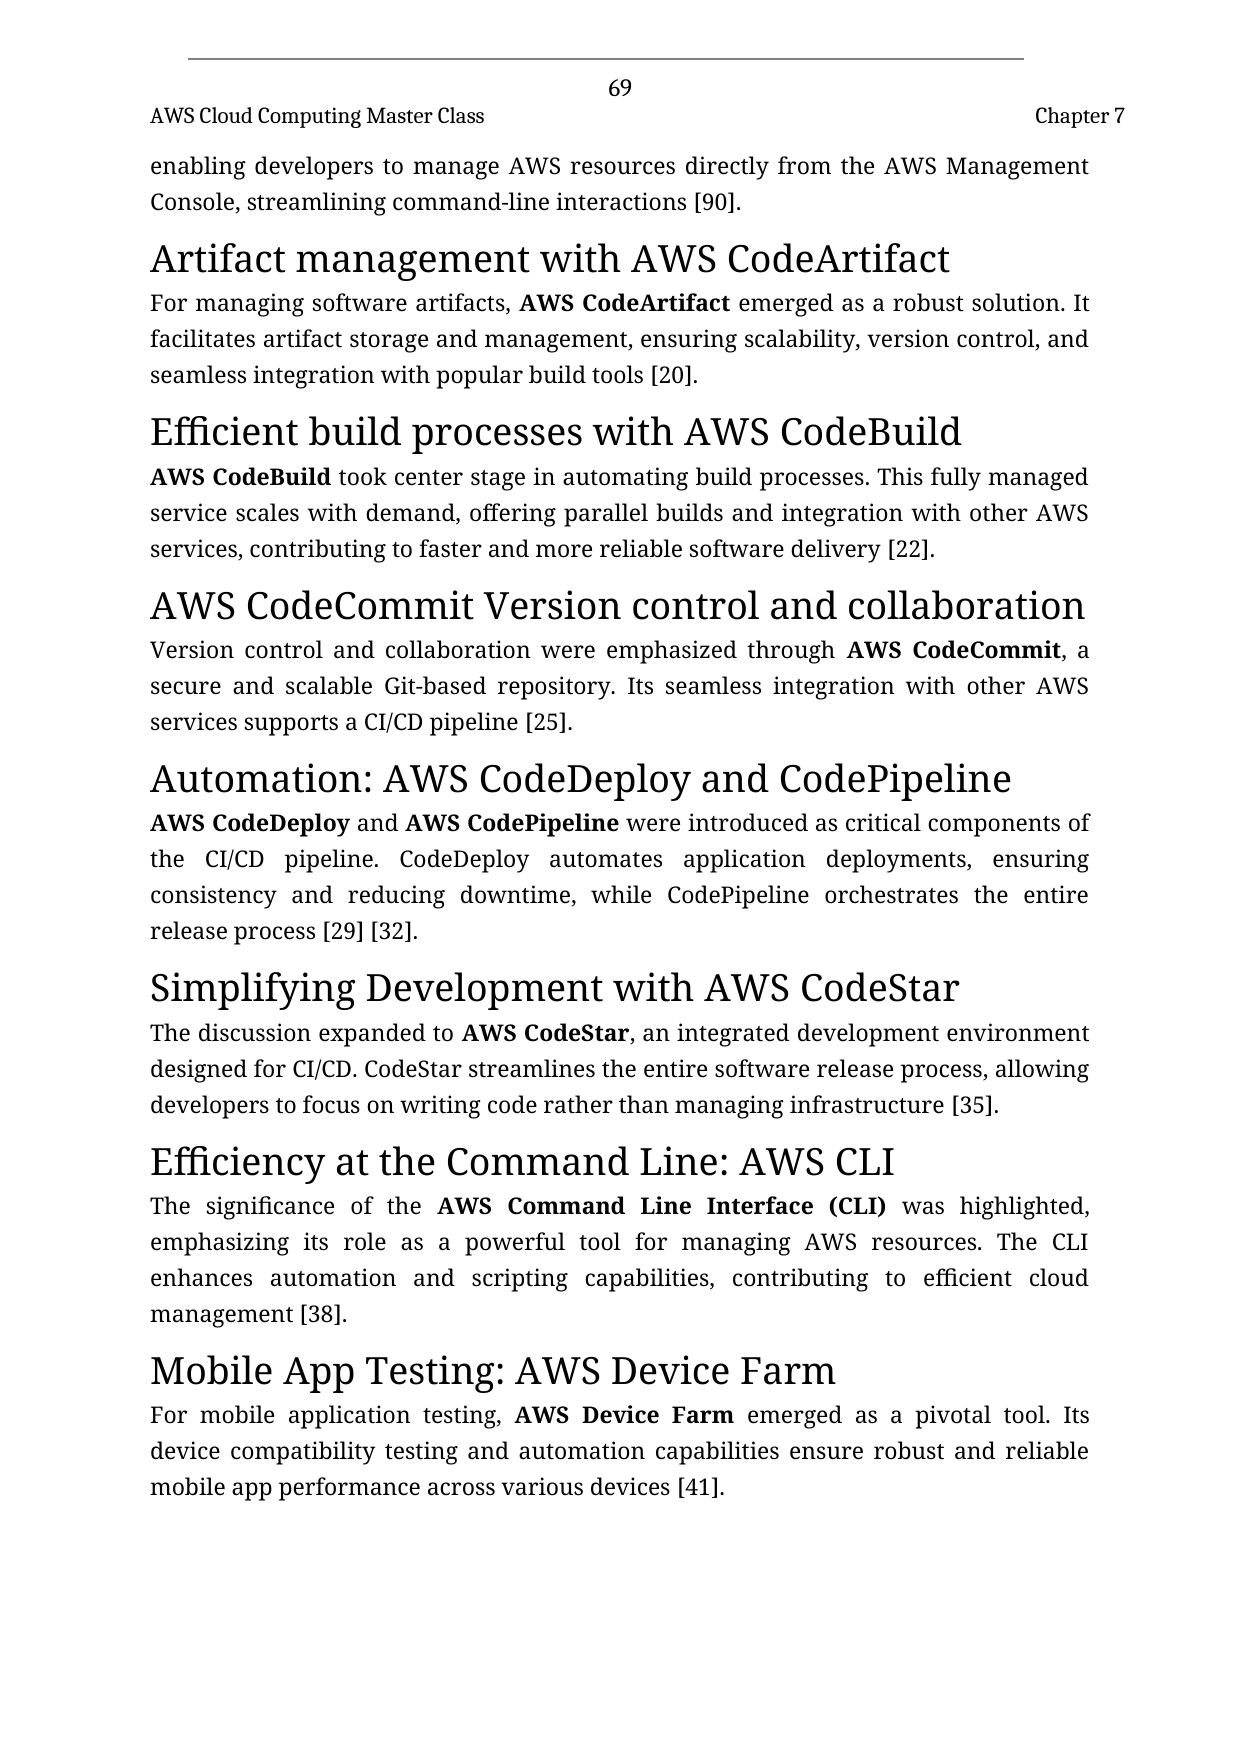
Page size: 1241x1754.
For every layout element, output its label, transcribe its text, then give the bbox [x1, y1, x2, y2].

text Version control and collaboration were emphasized through AWS CodeCommit, a secure and scalable Git-based repository. Its seamless integration with other AWS services supports a CI/CD pipeline. [150, 634, 1090, 737]
text Automation: AWS CodeDeploy and CodePipeline [150, 752, 1090, 803]
text AWS CodeCommit Version control and collaboration [150, 579, 1090, 630]
text The significance of the AWS Command Line Interface (CLI) was highlighted, emphasizing its role as a powerful tool for managing AWS resources. The CLI enhances automation and scripting capabilities, contributing to efficient cloud management. [150, 1190, 1090, 1329]
text Simplifying Development with AWS CodeStar [150, 962, 1090, 1013]
text Mobile App Testing: AWS Device Farm [150, 1344, 1090, 1395]
text Artifact management with AWS CodeArtifact [150, 232, 1090, 283]
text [150, 150, 1090, 217]
text AWS CodeDeploy and AWS CodePipeline were introduced as critical components of the CI/CD pipeline. CodeDeploy automates application deployments, ensuring consistency and reducing downtime, while CodePipeline orchestrates the entire release process. [150, 807, 1090, 946]
text For mobile application testing, AWS Device Farm emerged as a pivotal tool. Its device compatibility testing and automation capabilities ensure robust and reliable mobile app performance across various devices. [150, 1399, 1090, 1502]
text Efficiency at the Command Line: AWS CLI [150, 1135, 1090, 1186]
text AWS CodeBuild took center stage in automating build processes. This fully managed service scales with demand, offering parallel builds and integration with other AWS services, contributing to faster and more reliable software delivery. [150, 461, 1090, 564]
text The discussion expanded to AWS CodeStar, an integrated development environment designed for CI/CD. CodeStar streamlines the entire software release process, allowing developers to focus on writing code rather than managing infrastructure. [150, 1017, 1090, 1120]
text For managing software artifacts, AWS CodeArtifact emerged as a robust solution. It facilitates artifact storage and management, ensuring scalability, version control, and seamless integration with popular build tools. [150, 287, 1090, 391]
text Efficient build processes with AWS CodeBuild [150, 406, 1090, 457]
